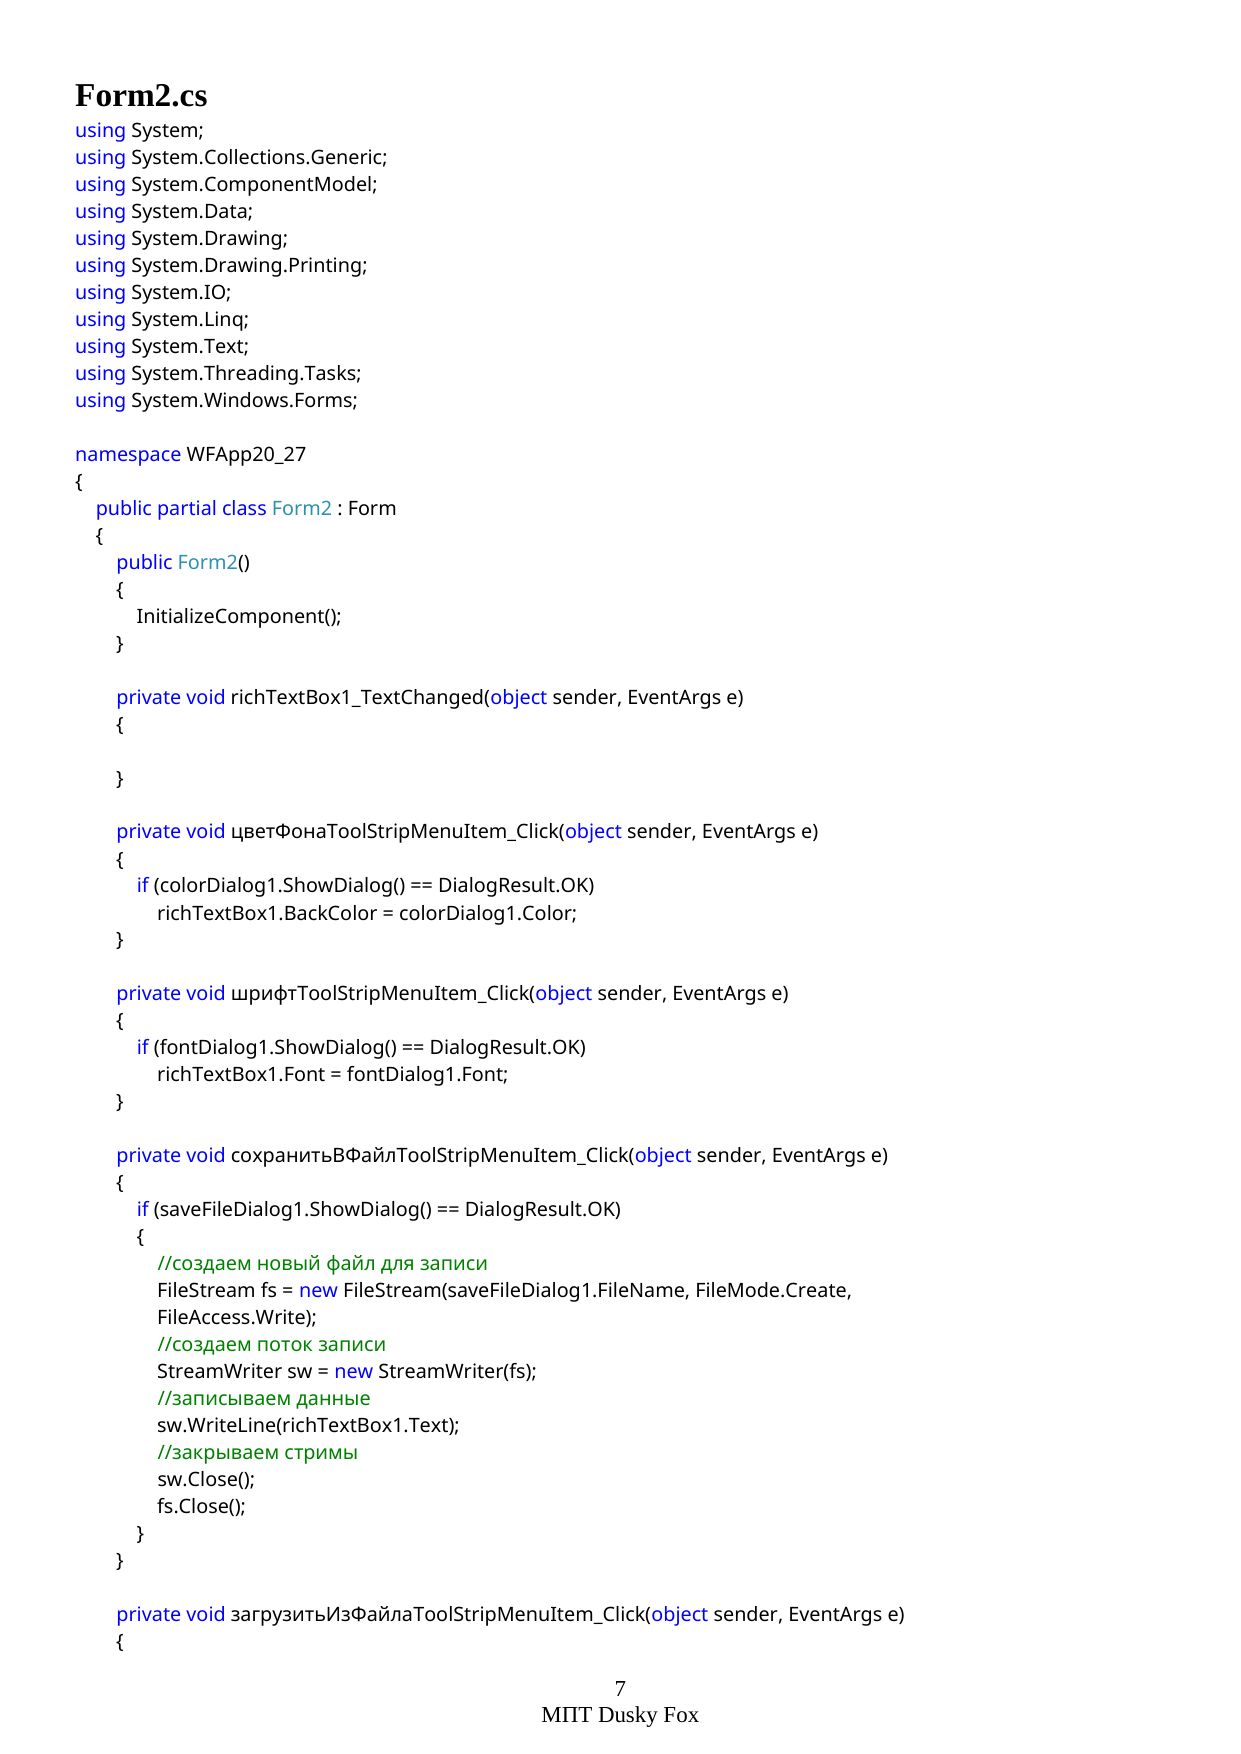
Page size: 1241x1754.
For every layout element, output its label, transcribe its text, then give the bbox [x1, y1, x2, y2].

text { [75, 1222, 1165, 1249]
text { [75, 1627, 1165, 1654]
text } [75, 1088, 1165, 1114]
text using System.Drawing; [75, 224, 1165, 251]
text { [75, 1007, 1165, 1034]
text private void цветФонаToolStripMenuItem_Click(object sender, EventArgs e) [75, 818, 1165, 845]
text if (saveFileDialog1.ShowDialog() == DialogResult.OK) [75, 1196, 1165, 1222]
text richTextBox1.BackColor = colorDialog1.Color; [75, 899, 1165, 926]
text } [75, 1519, 1165, 1546]
text StreamWriter sw = new StreamWriter(fs); [75, 1357, 1165, 1384]
text //создаем поток записи [75, 1330, 1165, 1357]
text using System.IO; [75, 278, 1165, 305]
text using System.Threading.Tasks; [75, 359, 1165, 386]
text InitializeComponent(); [75, 602, 1165, 629]
text namespace WFApp20_27 [75, 440, 1165, 467]
text fs.Close(); [75, 1492, 1165, 1519]
text using System.Text; [75, 332, 1165, 359]
text using System.Collections.Generic; [75, 143, 1165, 170]
text FileAccess.Write); [75, 1303, 1165, 1330]
text { [75, 467, 1165, 494]
text private void загрузитьИзФайлаToolStripMenuItem_Click(object sender, EventArgs e) [75, 1600, 1165, 1627]
text { [75, 845, 1165, 872]
text private void сохранитьВФайлToolStripMenuItem_Click(object sender, EventArgs e) [75, 1142, 1165, 1168]
text { [75, 575, 1165, 602]
text using System.Data; [75, 197, 1165, 224]
text private void richTextBox1_TextChanged(object sender, EventArgs e) [75, 683, 1165, 710]
text using System.Drawing.Printing; [75, 251, 1165, 278]
text FileStream fs = new FileStream(saveFileDialog1.FileName, FileMode.Create, [75, 1276, 1165, 1303]
text //закрываем стримы [75, 1438, 1165, 1465]
text //создаем новый файл для записи [75, 1249, 1165, 1276]
text using System.ComponentModel; [75, 170, 1165, 197]
text sw.WriteLine(richTextBox1.Text); [75, 1411, 1165, 1438]
text } [75, 629, 1165, 656]
text richTextBox1.Font = fontDialog1.Font; [75, 1061, 1165, 1088]
text public partial class Form2 : Form [75, 494, 1165, 521]
text if (colorDialog1.ShowDialog() == DialogResult.OK) [75, 872, 1165, 899]
text } [75, 926, 1165, 953]
text { [75, 1168, 1165, 1196]
text } [75, 764, 1165, 791]
subtitle Form2.cs [75, 75, 1165, 113]
text if (fontDialog1.ShowDialog() == DialogResult.OK) [75, 1034, 1165, 1061]
text sw.Close(); [75, 1465, 1165, 1492]
text using System.Linq; [75, 305, 1165, 332]
text using System.Windows.Forms; [75, 386, 1165, 413]
text public Form2() [75, 548, 1165, 575]
text { [75, 710, 1165, 737]
text //записываем данные [75, 1384, 1165, 1411]
text } [75, 1546, 1165, 1573]
text using System; [75, 116, 1165, 143]
text private void шрифтToolStripMenuItem_Click(object sender, EventArgs e) [75, 980, 1165, 1007]
text { [75, 521, 1165, 548]
